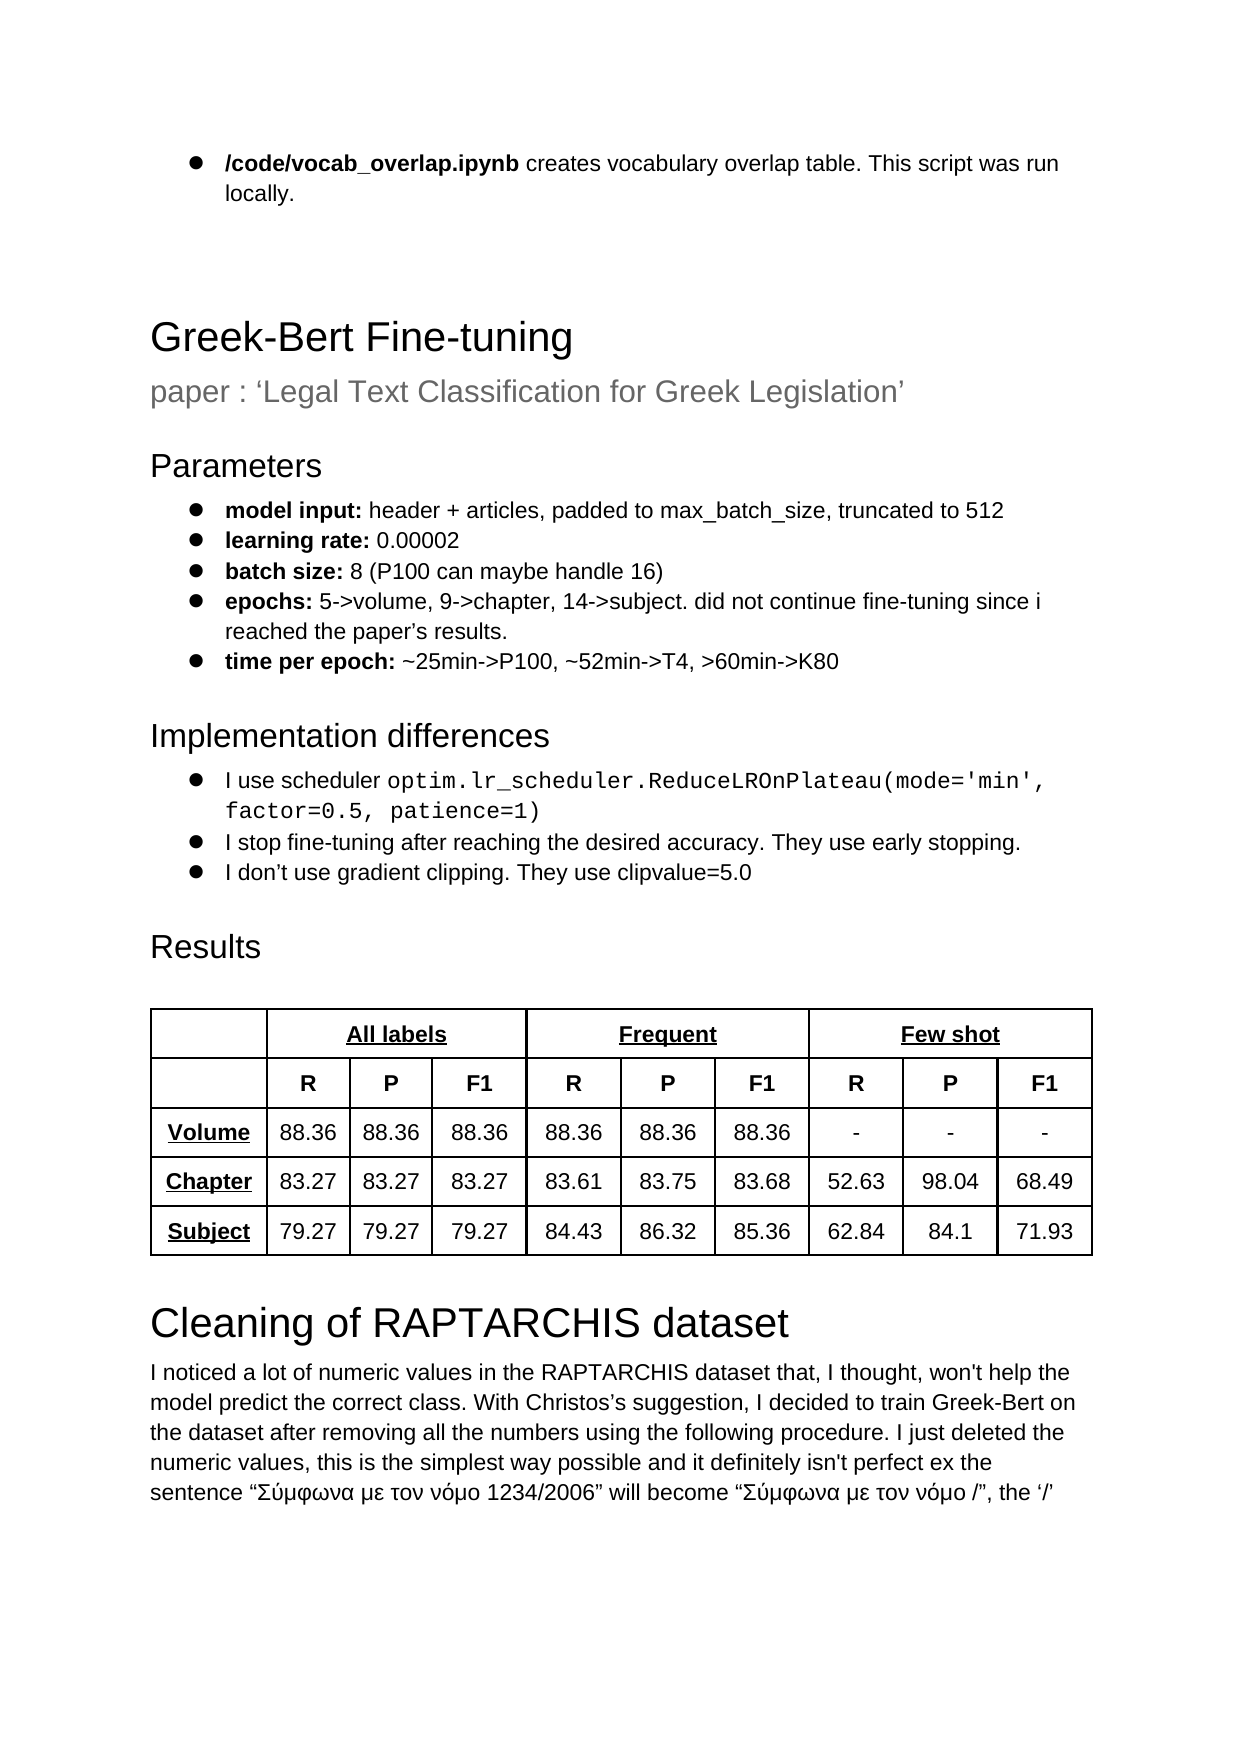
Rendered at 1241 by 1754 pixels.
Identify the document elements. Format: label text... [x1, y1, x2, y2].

subtitle Greek-Bert Fine-tuning [150, 312, 1090, 360]
table_cell 88.36 [433, 1109, 525, 1156]
table_cell F1 [433, 1059, 525, 1107]
table_cell R [268, 1059, 349, 1107]
list epochs: 5->volume, 9->chapter, 14->subject. did not continue fine-tuning since i reached the paper’s results. [187, 588, 1090, 644]
table_cell Volume [152, 1109, 266, 1156]
subtitle Parameters [150, 446, 1090, 485]
table_cell - [999, 1109, 1091, 1156]
table_cell - [904, 1109, 996, 1156]
table_cell 62.84 [810, 1207, 902, 1254]
table_cell 88.36 [622, 1109, 714, 1156]
list batch size: 8 (P100 can maybe handle 16) [187, 558, 1090, 584]
table_header Frequent [528, 1010, 808, 1057]
table_cell 84.43 [528, 1207, 620, 1254]
subtitle Results [150, 927, 1090, 965]
table_cell 88.36 [528, 1109, 620, 1156]
table_cell 79.27 [351, 1207, 431, 1254]
table_cell - [810, 1109, 902, 1156]
table_cell 83.27 [268, 1158, 349, 1205]
table_header Few shot [810, 1010, 1091, 1057]
table_cell R [810, 1059, 902, 1107]
subtitle Cleaning of RAPTARCHIS dataset [150, 1298, 1090, 1346]
table_header All labels [268, 1010, 525, 1057]
table_cell Subject [152, 1207, 266, 1254]
table_cell P [904, 1059, 996, 1107]
table_cell 52.63 [810, 1158, 902, 1205]
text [150, 1358, 1090, 1506]
list I stop fine-tuning after reaching the desired accuracy. They use early stopping. [187, 829, 1090, 855]
list model input: header + articles, padded to max_batch_size, truncated to 512 [187, 497, 1090, 524]
table_cell P [351, 1059, 431, 1107]
table_cell 86.32 [622, 1207, 714, 1254]
table_cell 68.49 [999, 1158, 1091, 1205]
table_cell R [528, 1059, 620, 1107]
list I use scheduler optim.lr_scheduler.ReduceLROnPlateau(mode='min', factor=0.5, patience=1) [187, 767, 1090, 825]
subtitle Implementation differences [150, 716, 1090, 754]
table_cell 84.1 [904, 1207, 996, 1254]
table_cell Chapter [152, 1158, 266, 1205]
table_cell P [622, 1059, 714, 1107]
table_cell 79.27 [268, 1207, 349, 1254]
table_cell 98.04 [904, 1158, 996, 1205]
table_cell 88.36 [268, 1109, 349, 1156]
table_cell 85.36 [716, 1207, 808, 1254]
table_cell F1 [999, 1059, 1091, 1107]
table_cell 83.68 [716, 1158, 808, 1205]
table_cell 83.61 [528, 1158, 620, 1205]
table_cell 79.27 [433, 1207, 525, 1254]
subtitle paper : ‘Legal Text Classification for Greek Legislation’ [150, 373, 1090, 409]
table_cell [152, 1059, 266, 1107]
table_cell 83.75 [622, 1158, 714, 1205]
table_cell F1 [716, 1059, 808, 1107]
table_cell 83.27 [433, 1158, 525, 1205]
table_cell 71.93 [999, 1207, 1091, 1254]
list learning rate: 0.00002 [187, 527, 1090, 554]
table_header [152, 1010, 266, 1057]
table_cell 88.36 [716, 1109, 808, 1156]
list time per epoch: ~25min->P100, ~52min->T4, >60min->K80 [187, 648, 1090, 675]
list I don’t use gradient clipping. They use clipvalue=5.0 [187, 859, 1090, 886]
table_cell 83.27 [351, 1158, 431, 1205]
table_cell 88.36 [351, 1109, 431, 1156]
list /code/vocab_overlap.ipynb creates vocabulary overlap table. This script was run locally. [187, 150, 1090, 207]
